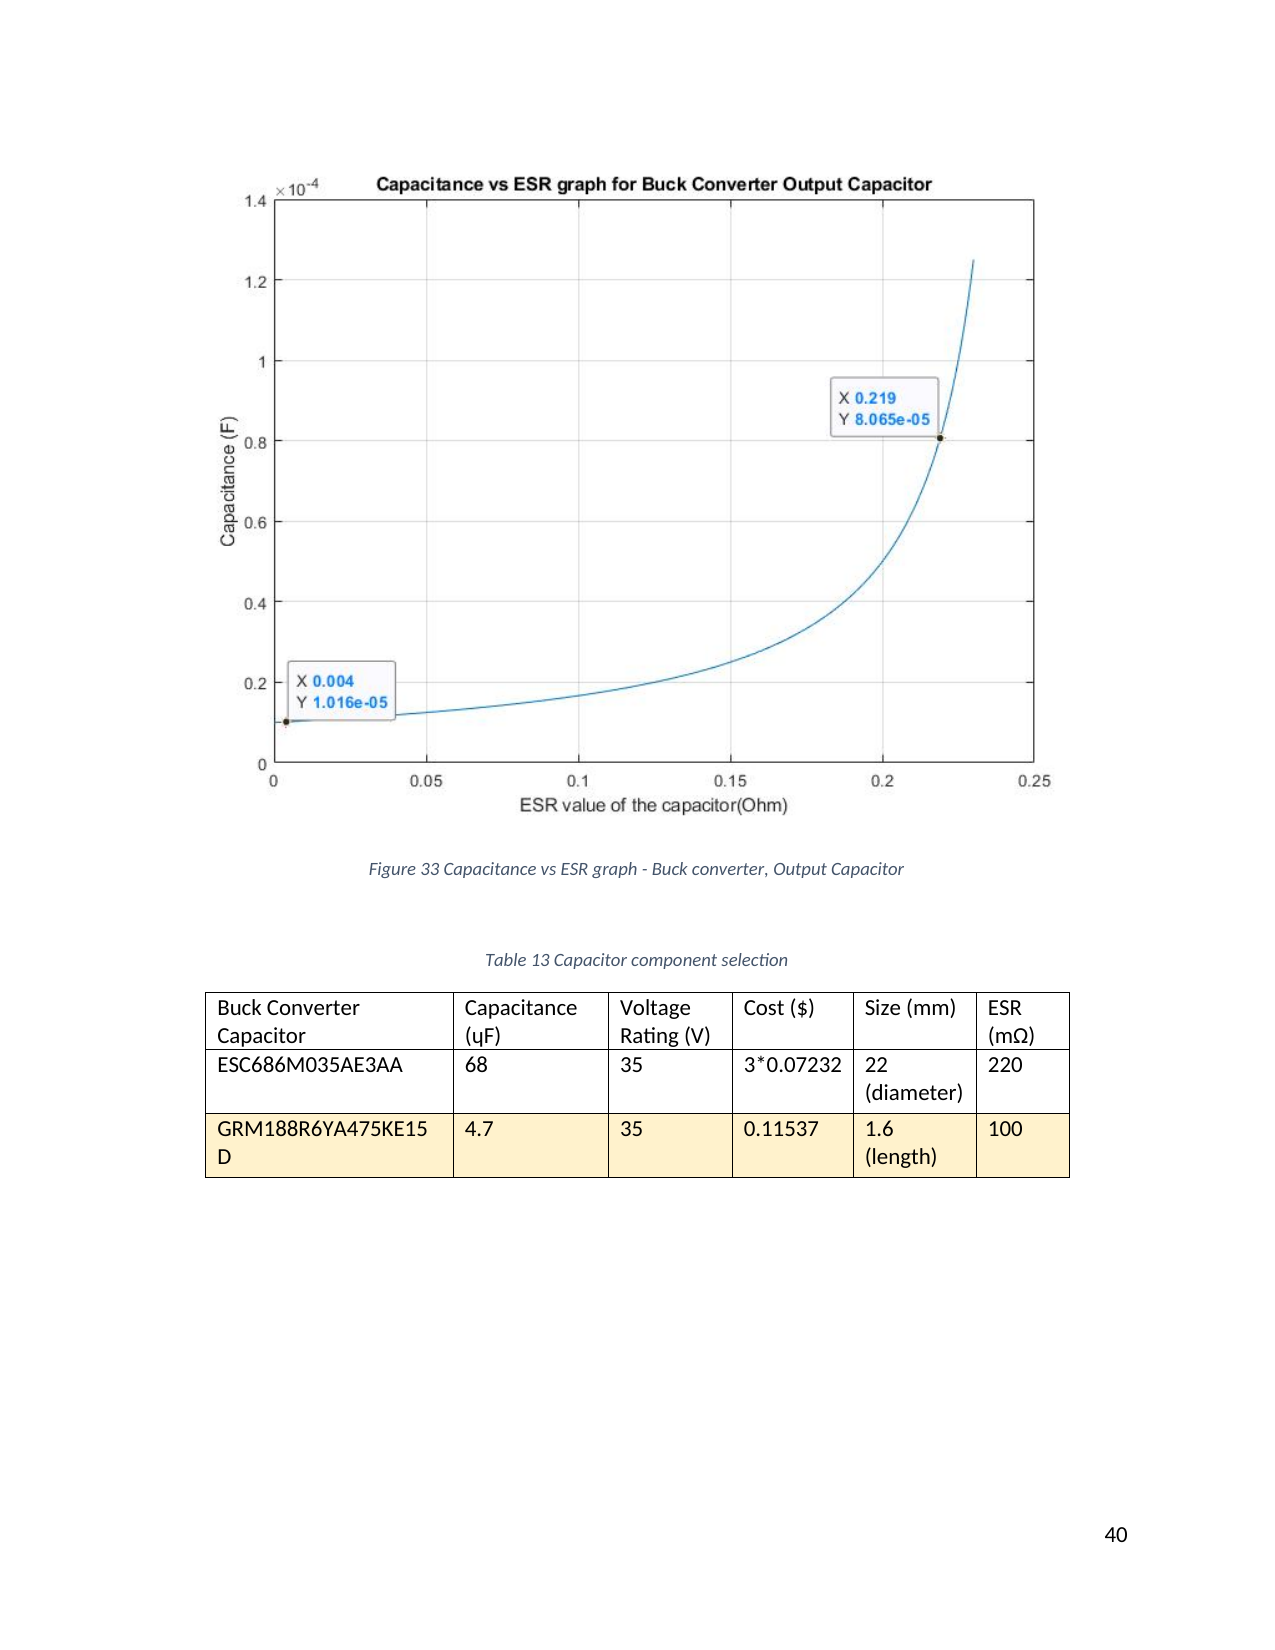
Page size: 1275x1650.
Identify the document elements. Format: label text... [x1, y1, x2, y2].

text Figure 33 Capacitance vs ESR graph - Buck converter, Output Capacitor [148, 857, 1127, 880]
table_cell 35 [609, 1114, 732, 1177]
table_cell 1.6 (length) [854, 1114, 976, 1177]
table_cell ESC686M035AE3AA [206, 1050, 453, 1113]
table_header Buck Converter Capacitor [206, 993, 453, 1049]
table_cell 220 [977, 1050, 1069, 1113]
table_header Cost ($) [733, 993, 853, 1049]
table_header ESR (mΩ) [977, 993, 1069, 1049]
table_cell GRM188R6YA475KE15D [206, 1114, 453, 1177]
table_cell 4.7 [454, 1114, 608, 1177]
table_header Size (mm) [854, 993, 976, 1049]
table_cell 35 [609, 1050, 732, 1113]
table_cell 0.11537 [733, 1114, 853, 1177]
table_cell 3*0.07232 [733, 1050, 853, 1113]
picture [147, 147, 1128, 839]
table_header Voltage Rating (V) [609, 993, 732, 1049]
text Table 13 Capacitor component selection [148, 948, 1127, 971]
table_header Capacitance (ɥF) [454, 993, 608, 1049]
table_cell 100 [977, 1114, 1069, 1177]
table_cell 22 (diameter) [854, 1050, 976, 1113]
table_cell 68 [454, 1050, 608, 1113]
